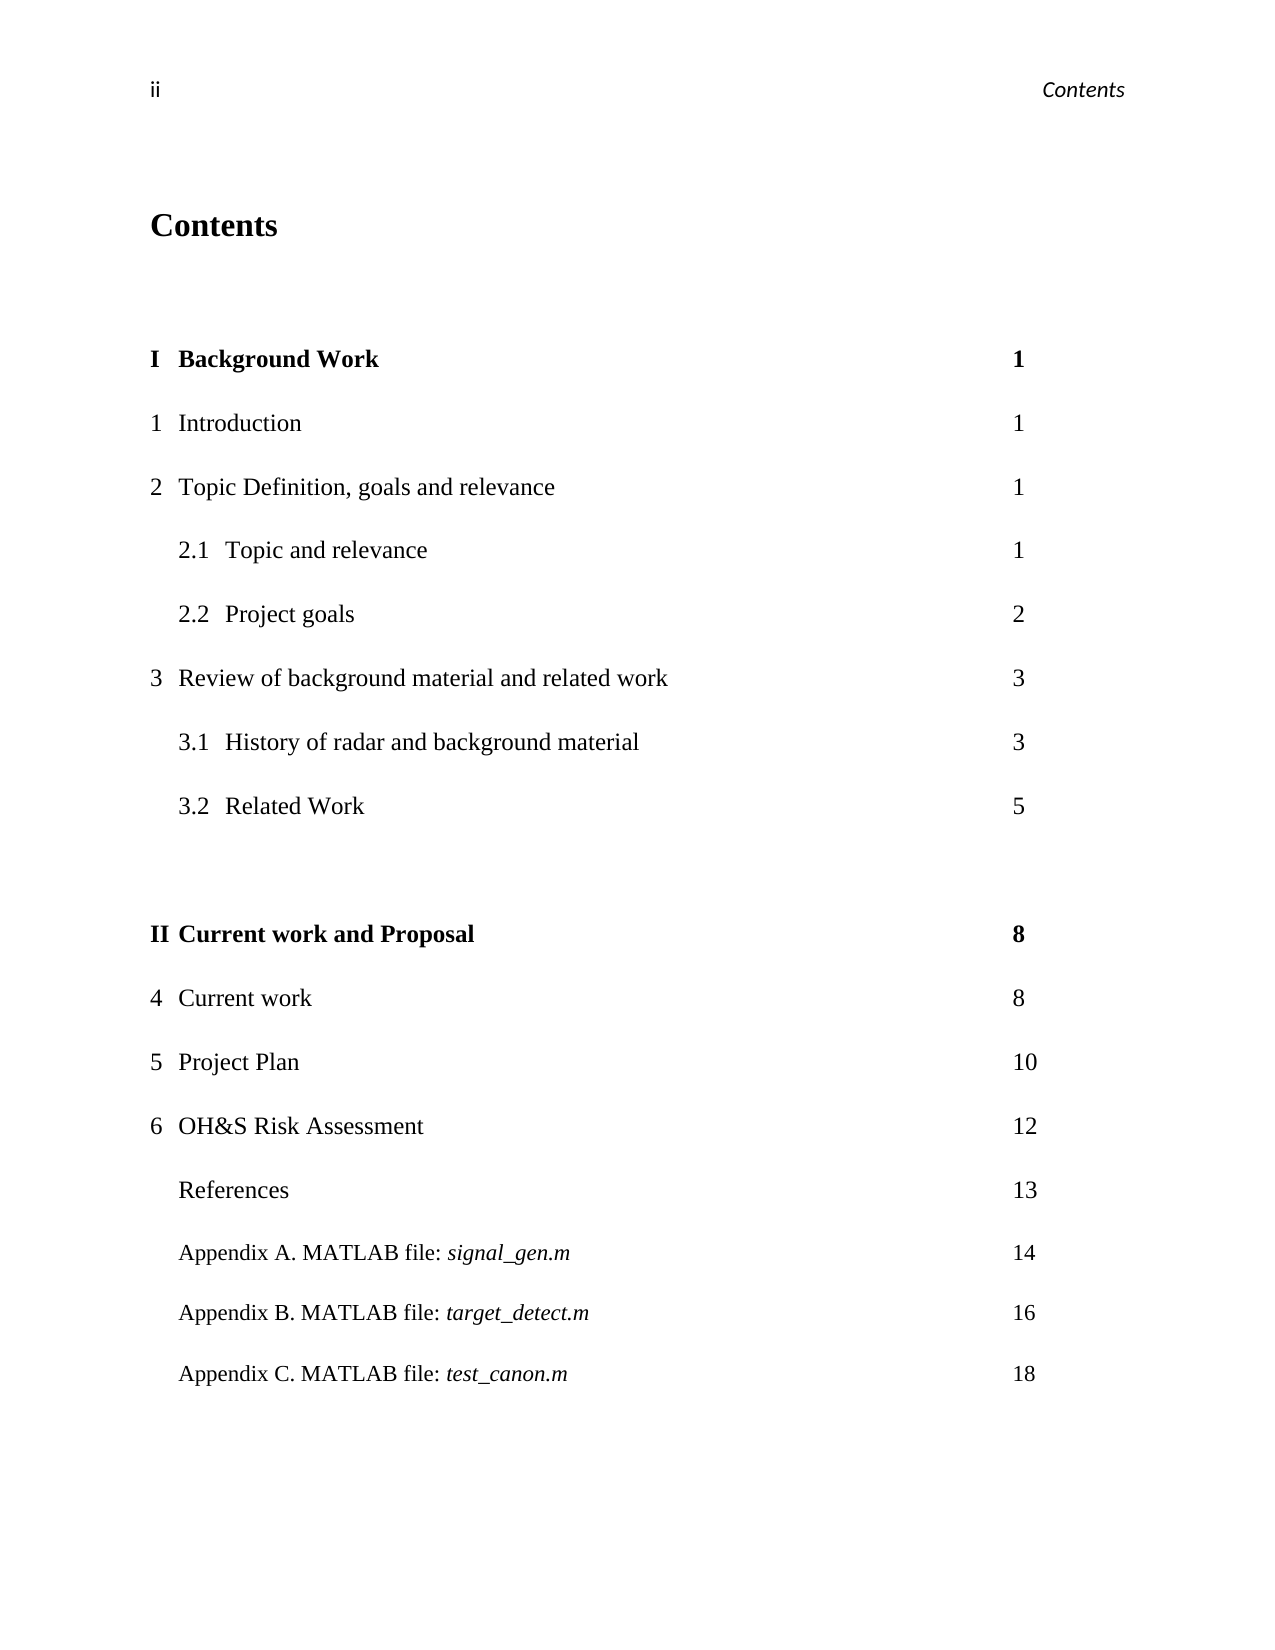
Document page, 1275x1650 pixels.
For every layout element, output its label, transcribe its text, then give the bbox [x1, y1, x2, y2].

text Contents [150, 205, 1125, 243]
text 2.2 Project goals 2 [150, 599, 1125, 628]
text 1 Introduction 1 [150, 408, 1125, 436]
text 5 Project Plan 10 [150, 1047, 1125, 1076]
text Appendix C. MATLAB file: test_canon.m 18 [150, 1360, 1125, 1386]
text 4 Current work 8 [150, 983, 1125, 1012]
text 3 Review of background material and related work 3 [150, 663, 1125, 692]
text II Current work and Proposal 8 [150, 919, 1125, 948]
text Appendix A. MATLAB file: signal_gen.m 14 [150, 1239, 1125, 1265]
text 6 OH&S Risk Assessment 12 [150, 1111, 1125, 1140]
text 3.2 Related Work 5 [150, 791, 1125, 820]
text Appendix B. MATLAB file: target_detect.m 16 [150, 1299, 1125, 1326]
text 2.1 Topic and relevance 1 [150, 536, 1125, 564]
text 2 Topic Definition, goals and relevance 1 [150, 472, 1125, 500]
text I Background Work 1 [150, 344, 1125, 372]
text 3.1 History of radar and background material 3 [150, 727, 1125, 756]
text References 13 [150, 1175, 1125, 1204]
